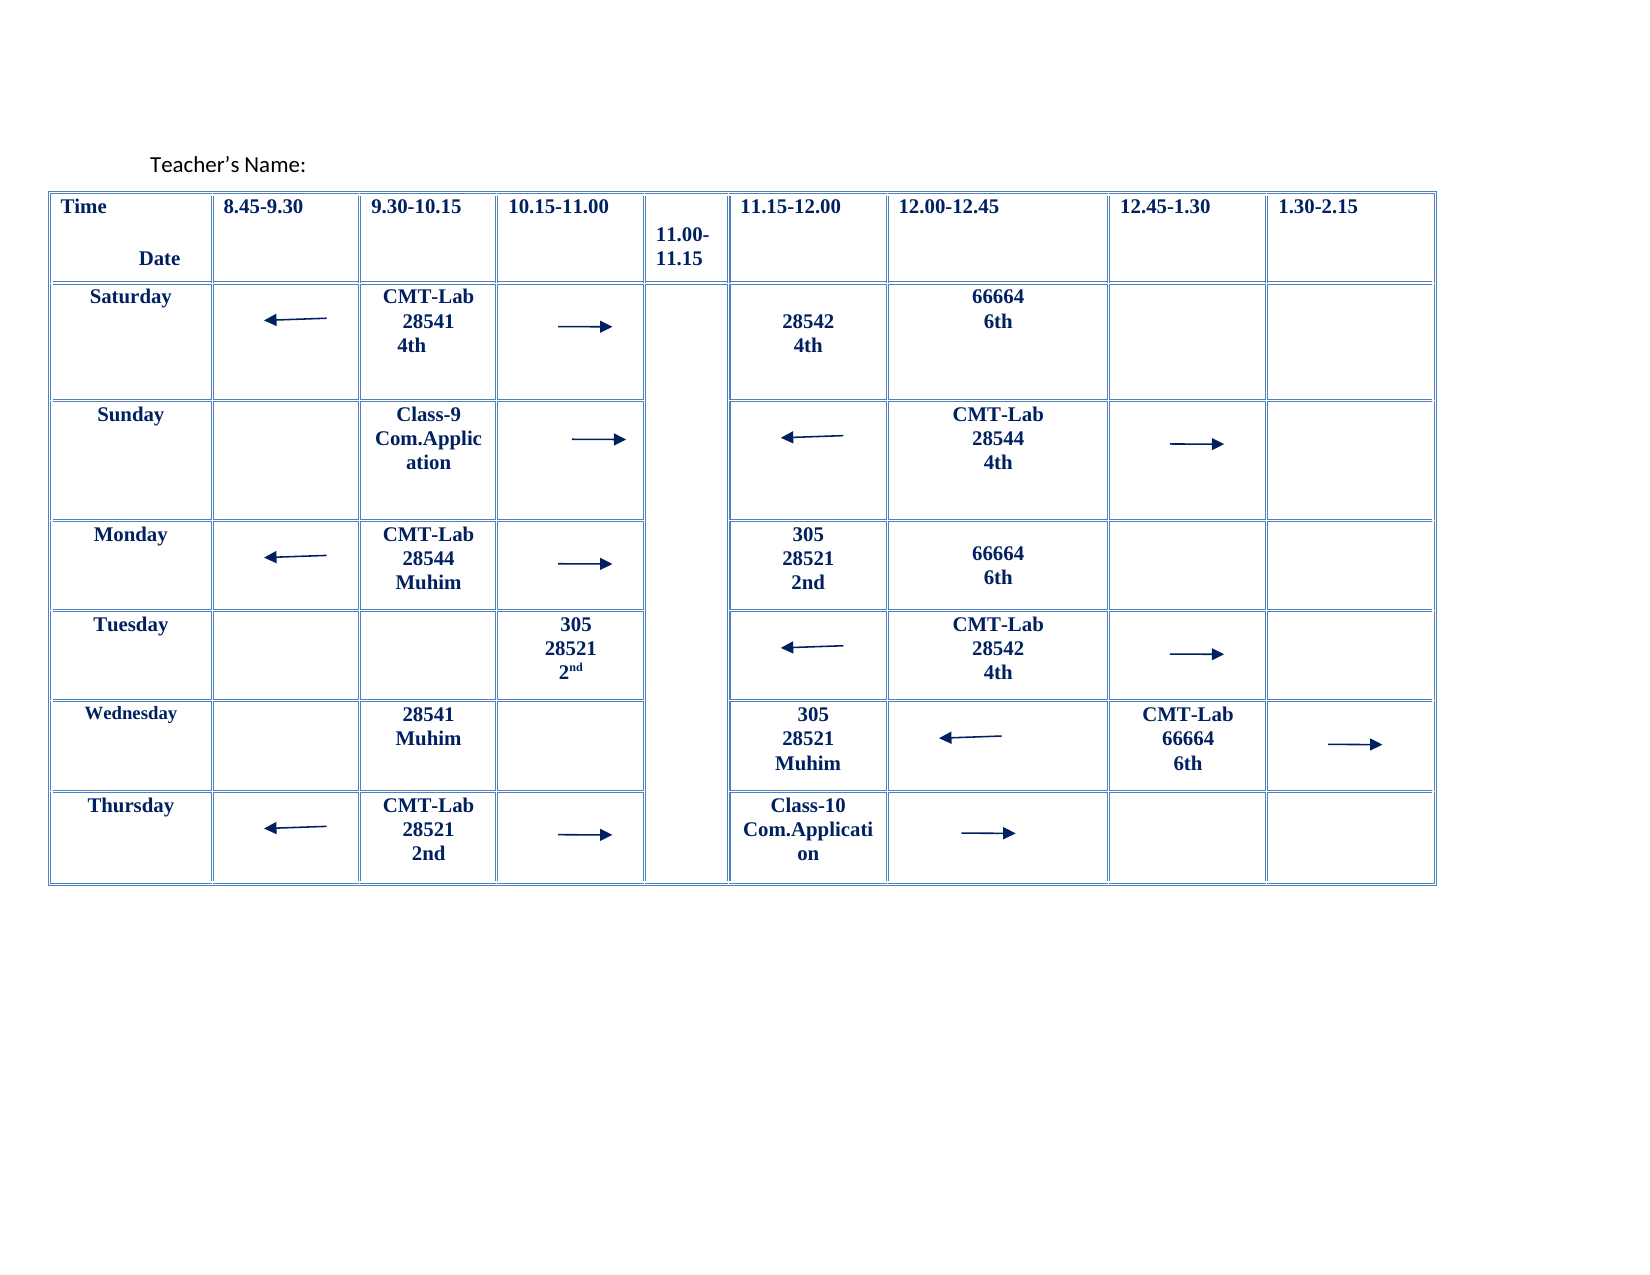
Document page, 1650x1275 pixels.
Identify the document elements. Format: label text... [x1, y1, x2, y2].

table_cell Thursday [51, 790, 212, 883]
table_header 10.15-11.00 [497, 194, 644, 281]
table_cell CMT-Lab 28544 4th [889, 402, 1107, 518]
table_cell [1267, 609, 1436, 699]
table_cell CMT-Lab 66664 6th [1110, 702, 1265, 789]
table_cell CMT-Lab 28521 2nd [360, 790, 497, 883]
table_cell [498, 402, 643, 518]
table_cell [1268, 399, 1434, 518]
table_cell [497, 793, 644, 883]
table_cell [214, 285, 358, 399]
table_cell [1110, 612, 1265, 699]
table_header 11.00- 11.15 [644, 192, 729, 281]
table_cell [1268, 519, 1434, 609]
table_header 1.30-2.15 [1267, 194, 1434, 281]
table_cell [498, 702, 643, 789]
table_cell [1110, 402, 1265, 518]
table_header 11.15-12.00 [729, 194, 887, 281]
table_cell CMT-Lab 28541 4th [361, 285, 495, 399]
table_cell [214, 522, 358, 609]
table_cell 28542 4th [731, 285, 886, 399]
table_cell 305 28521 2nd [498, 612, 643, 699]
table_cell [1267, 699, 1436, 789]
table_header 12.00-12.45 [887, 192, 1109, 281]
table_header Time Date [51, 194, 212, 281]
table_cell [498, 522, 643, 609]
table_cell Monday [51, 519, 211, 609]
table_cell [889, 702, 1107, 789]
table_cell Saturday [51, 281, 211, 399]
table_cell 305 28521 Muhim [731, 702, 886, 789]
table_cell [214, 402, 358, 518]
table_cell Tuesday [49, 609, 212, 699]
table_cell [212, 790, 360, 883]
table_cell [1268, 281, 1434, 399]
table_cell Class-10 Com.Application [729, 793, 887, 883]
table_cell Sunday [51, 399, 211, 518]
table_cell [214, 702, 358, 789]
table_cell [214, 612, 358, 699]
table_cell [731, 612, 886, 699]
table_header 12.45-1.30 [1109, 192, 1267, 281]
table_cell Class-9 Com.Application [361, 402, 495, 518]
table_cell 66664 6th [889, 285, 1107, 399]
table_cell 28541 Muhim [361, 702, 495, 789]
table_cell [1110, 522, 1265, 609]
table_cell [361, 612, 495, 699]
table_header 8.45-9.30 [212, 192, 360, 281]
table_cell [1109, 790, 1267, 883]
table_header 9.30-10.15 [360, 192, 497, 281]
table_cell Wednesday [49, 699, 212, 789]
text Teacher’s Name: [150, 150, 1500, 178]
table_cell [1110, 285, 1265, 399]
table_cell 305 28521 2nd [731, 522, 886, 609]
table_cell [498, 285, 643, 399]
table_cell 66664 6th [889, 522, 1107, 609]
table_cell [731, 402, 886, 518]
table_cell [1267, 790, 1434, 883]
table_cell [887, 790, 1109, 883]
table_cell CMT-Lab 28542 4th [889, 612, 1107, 699]
table_cell CMT-Lab 28544 Muhim [361, 522, 495, 609]
table_cell [644, 281, 729, 883]
